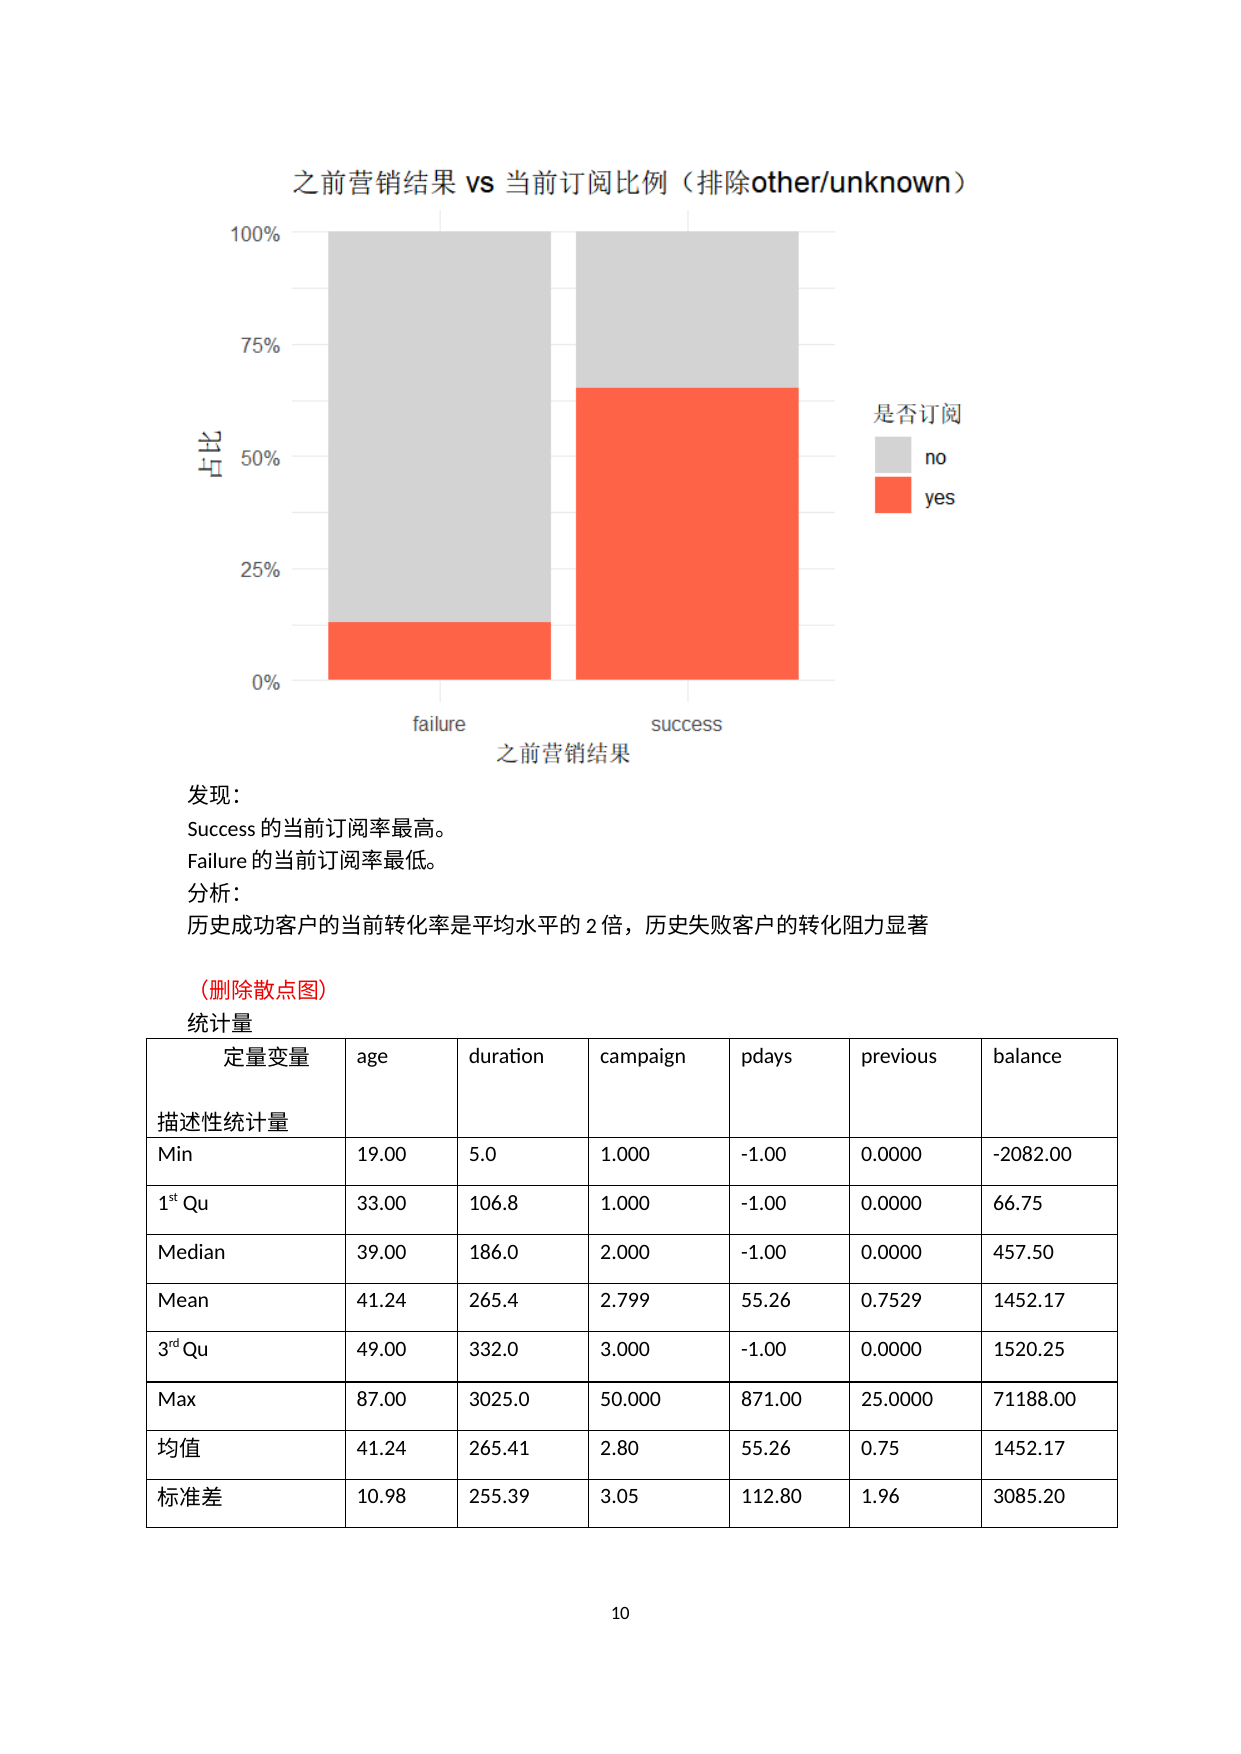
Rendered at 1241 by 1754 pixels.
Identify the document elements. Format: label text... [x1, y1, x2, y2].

table_cell 2.80 [589, 1431, 729, 1479]
table_cell 457.50 [982, 1235, 1117, 1282]
table_cell 1452.17 [982, 1431, 1117, 1479]
table_cell 19.00 [346, 1138, 457, 1185]
table_cell 3rd Qu [147, 1332, 345, 1381]
table_header pdays [730, 1039, 849, 1137]
table_cell 1st Qu [147, 1186, 345, 1234]
table_cell -2082.00 [982, 1138, 1117, 1185]
table_cell 112.80 [730, 1480, 849, 1527]
table_cell 106.8 [458, 1186, 588, 1234]
table_cell Median [147, 1235, 345, 1282]
table_cell 25.0000 [850, 1383, 981, 1430]
table_cell 255.39 [458, 1480, 588, 1527]
table_cell 1.96 [850, 1480, 981, 1527]
table_cell -1.00 [730, 1235, 849, 1282]
table_cell -1.00 [730, 1186, 849, 1234]
table_cell 均值 [147, 1431, 345, 1479]
table_cell -1.00 [730, 1332, 849, 1381]
table_cell 10.98 [346, 1480, 457, 1527]
text Failure的当前订阅率最低。 [187, 843, 1053, 876]
table_cell 1.000 [589, 1138, 729, 1185]
table_cell 41.24 [346, 1431, 457, 1479]
table_header campaign [589, 1039, 729, 1137]
table_cell 0.0000 [850, 1235, 981, 1282]
text （删除散点图） [187, 973, 1053, 1006]
table_cell 871.00 [730, 1383, 849, 1430]
table_cell 1452.17 [982, 1284, 1117, 1331]
text 统计量 [187, 1006, 1053, 1038]
table_header balance [982, 1039, 1117, 1137]
table_cell 3.05 [589, 1480, 729, 1527]
table_cell 2.799 [589, 1284, 729, 1331]
table_cell 3025.0 [458, 1383, 588, 1430]
table_cell 265.4 [458, 1284, 588, 1331]
table_header age [346, 1039, 457, 1137]
table_cell 3085.20 [982, 1480, 1117, 1527]
text 分析： [187, 876, 1053, 908]
table_cell 87.00 [346, 1383, 457, 1430]
table_header duration [458, 1039, 588, 1137]
table_cell 39.00 [346, 1235, 457, 1282]
table_cell 186.0 [458, 1235, 588, 1282]
table_cell 33.00 [346, 1186, 457, 1234]
table_cell 0.0000 [850, 1138, 981, 1185]
table_cell 41.24 [346, 1284, 457, 1331]
table_cell 1.000 [589, 1186, 729, 1234]
table_cell 0.7529 [850, 1284, 981, 1331]
table_cell 0.0000 [850, 1332, 981, 1381]
table_cell 2.000 [589, 1235, 729, 1282]
table_header 定量变量 描述性统计量 [147, 1039, 345, 1137]
table_cell 5.0 [458, 1138, 588, 1185]
table_cell Min [147, 1138, 345, 1185]
text 历史成功客户的当前转化率是平均水平的2倍，历史失败客户的转化阻力显著 [187, 908, 1053, 941]
table_cell Max [147, 1383, 345, 1430]
picture [187, 160, 974, 775]
table_cell 49.00 [346, 1332, 457, 1381]
text 发现： [187, 778, 1053, 811]
table_cell 55.26 [730, 1284, 849, 1331]
table_cell Mean [147, 1284, 345, 1331]
table_cell 66.75 [982, 1186, 1117, 1234]
table_cell 1520.25 [982, 1332, 1117, 1381]
table_header previous [850, 1039, 981, 1137]
table_cell 0.0000 [850, 1186, 981, 1234]
table_cell 71188.00 [982, 1383, 1117, 1430]
table_cell -1.00 [730, 1138, 849, 1185]
table_cell 265.41 [458, 1431, 588, 1479]
table_cell 50.000 [589, 1383, 729, 1430]
table_cell 0.75 [850, 1431, 981, 1479]
table_cell 55.26 [730, 1431, 849, 1479]
text Success的当前订阅率最高。 [187, 811, 1053, 843]
table_cell 标准差 [147, 1480, 345, 1527]
table_cell 332.0 [458, 1332, 588, 1381]
table_cell 3.000 [589, 1332, 729, 1381]
